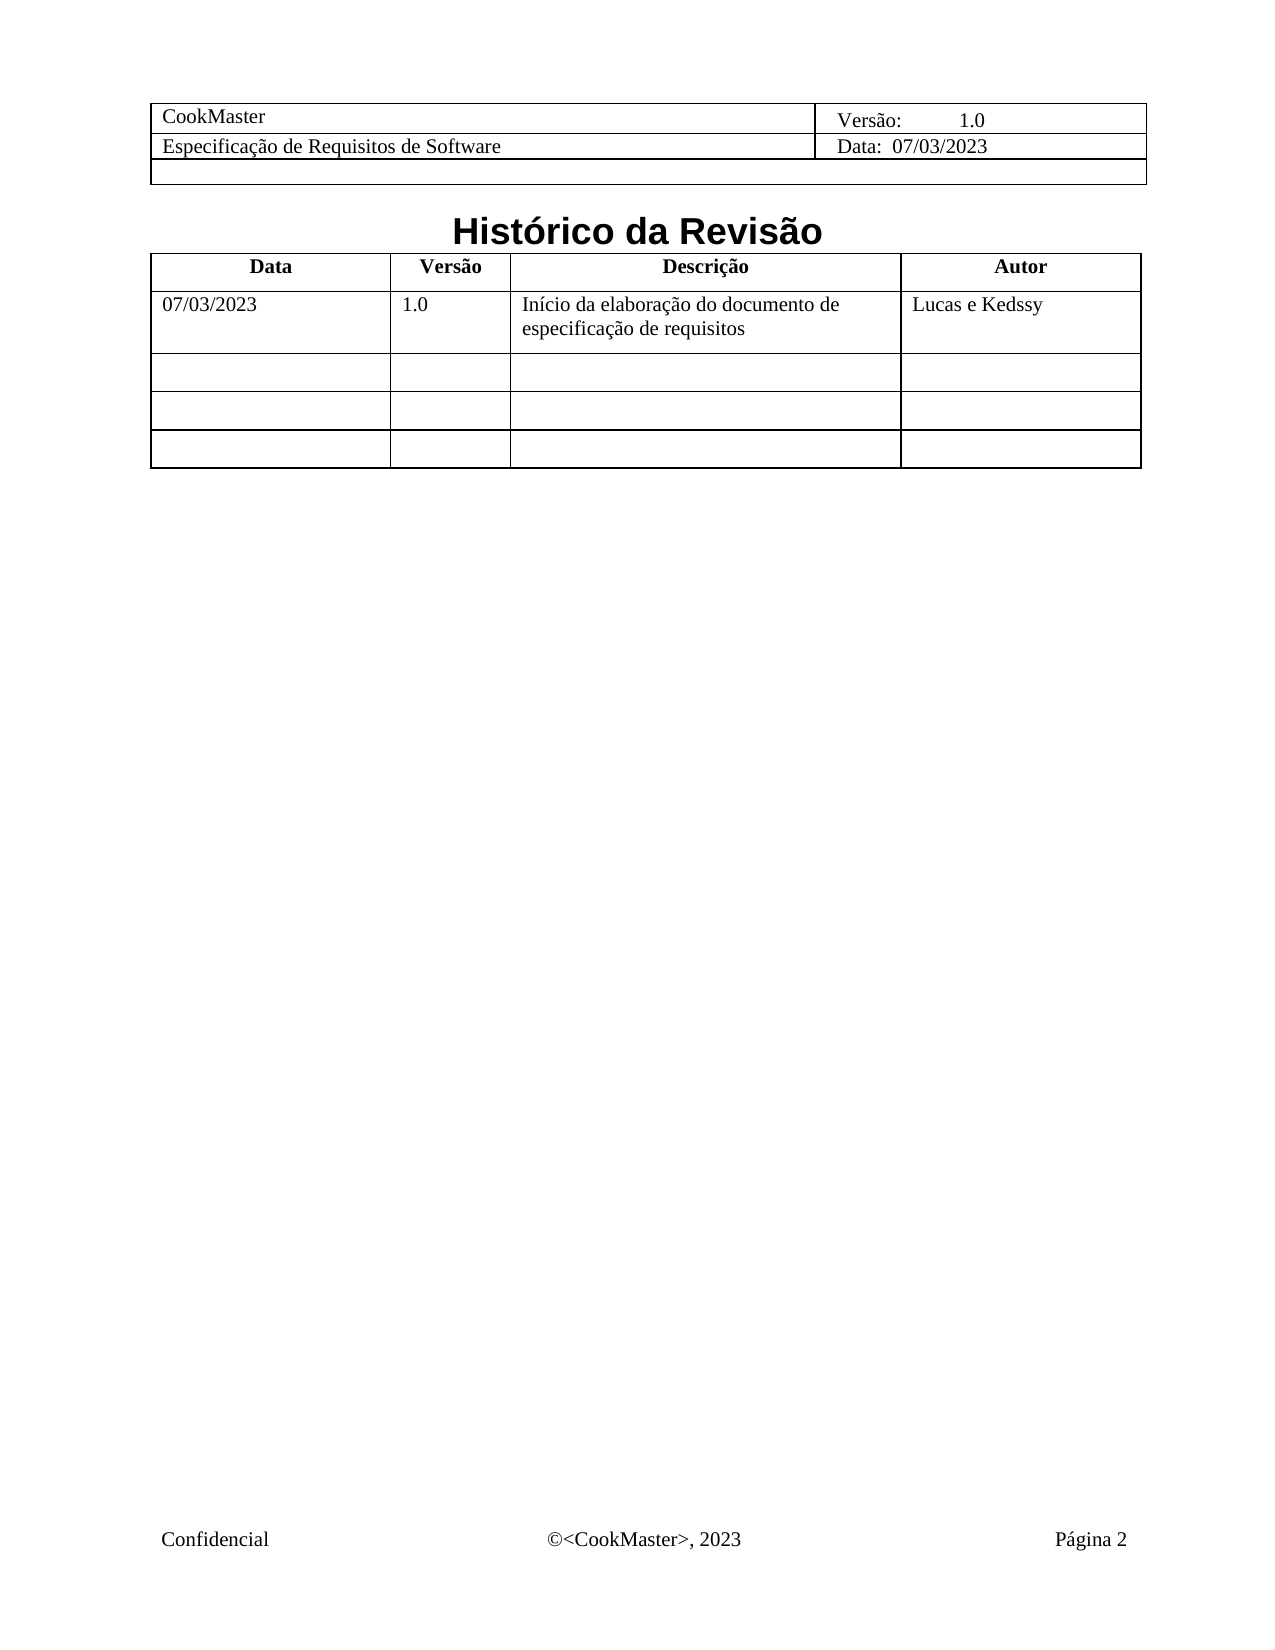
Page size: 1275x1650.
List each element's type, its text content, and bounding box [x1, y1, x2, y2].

table_cell [902, 392, 1140, 429]
table_cell [511, 354, 900, 391]
table_cell [902, 431, 1140, 467]
table_cell [391, 392, 510, 429]
table_cell [511, 431, 900, 467]
table_cell [152, 354, 390, 391]
table_header Descrição [511, 254, 900, 291]
table_header Versão [391, 254, 510, 291]
table_cell [152, 431, 390, 467]
table_cell [902, 354, 1140, 391]
table_cell Início da elaboração do documento de especificação de requisitos [511, 292, 900, 353]
table_cell 1.0 [391, 292, 510, 353]
table_header Data [152, 254, 390, 291]
table_cell [391, 354, 510, 391]
title Histórico da Revisão [150, 209, 1125, 252]
table_cell 07/03/2023 [152, 292, 390, 353]
table_header Autor [902, 254, 1140, 291]
table_cell [511, 392, 900, 429]
table_cell [152, 392, 390, 429]
table_cell [391, 431, 510, 467]
table_cell Lucas e Kedssy [902, 292, 1140, 353]
